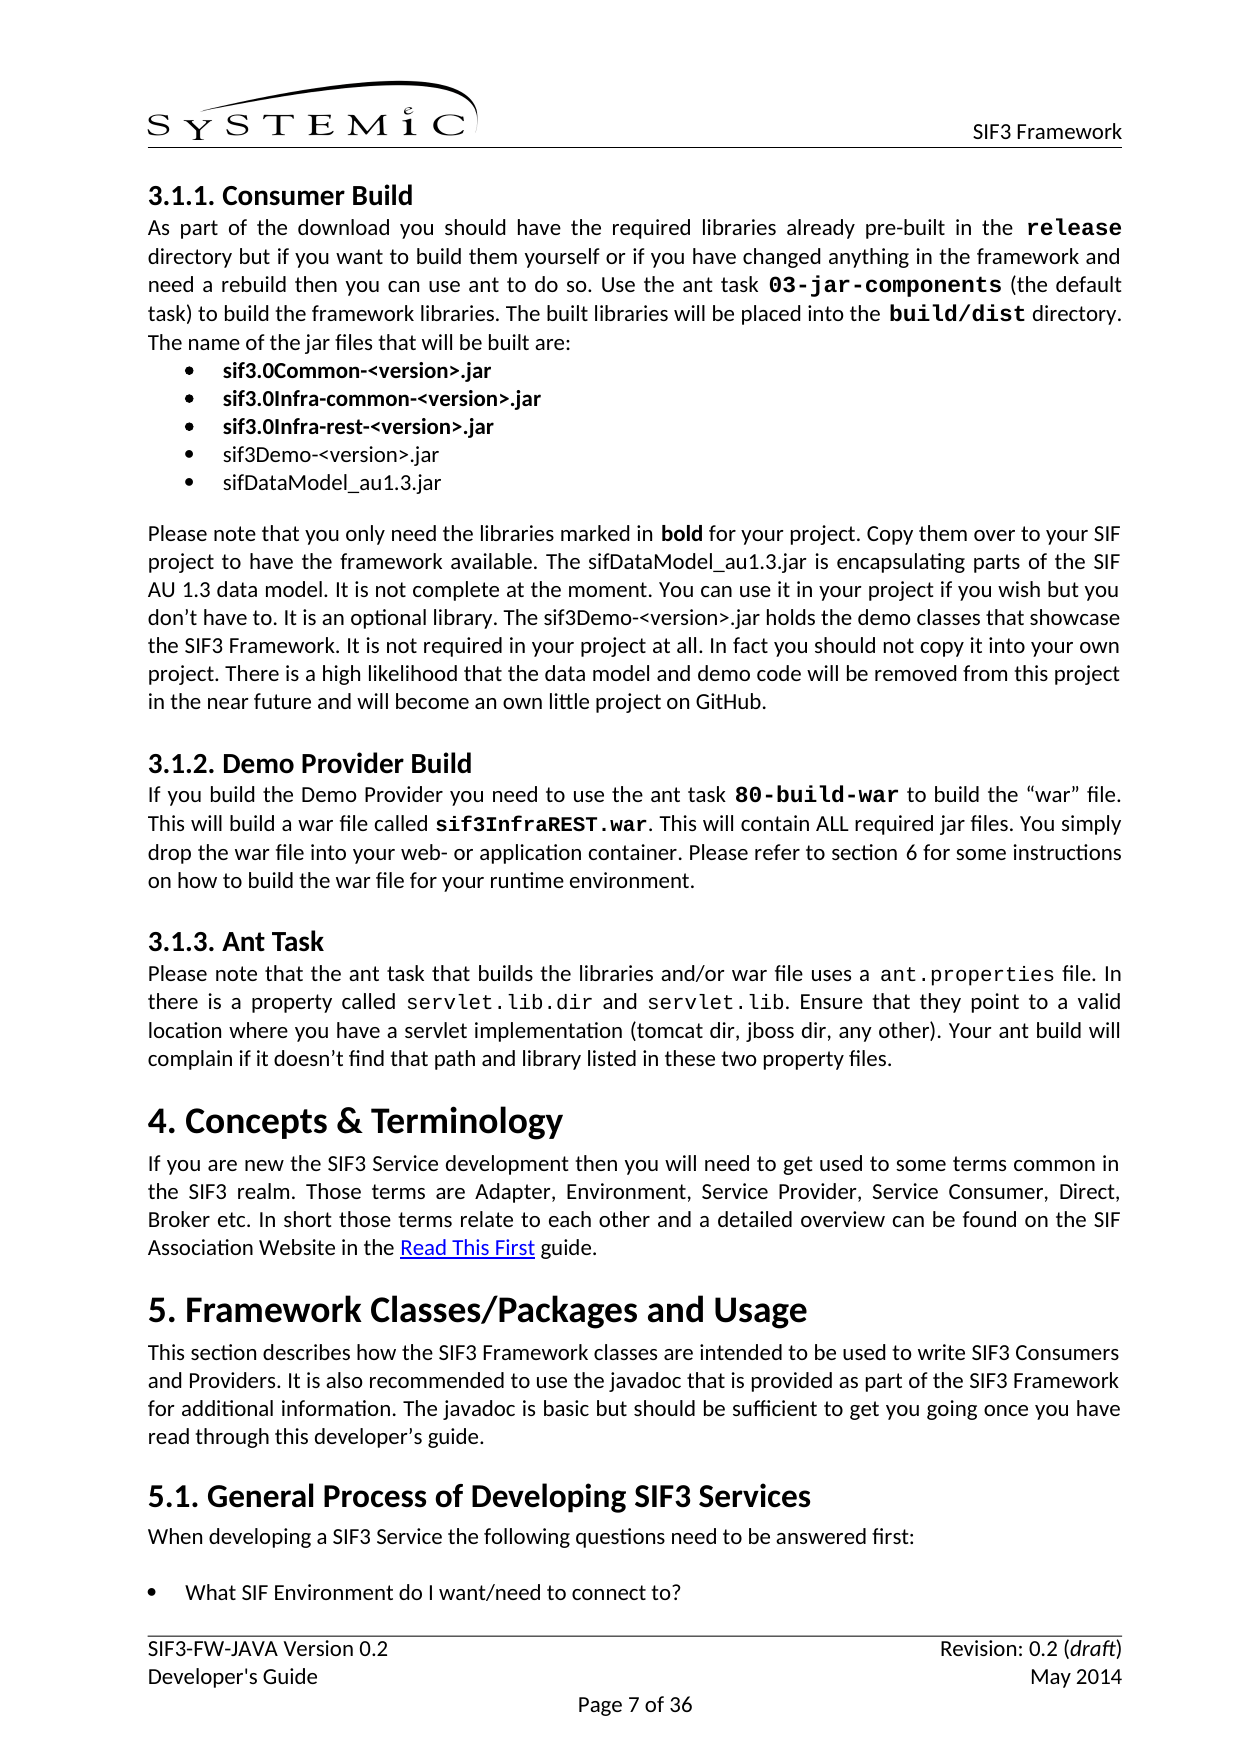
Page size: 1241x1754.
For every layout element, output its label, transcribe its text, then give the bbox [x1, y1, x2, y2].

subtitle Framework Classes/Packages and Usage [148, 1286, 1122, 1332]
text This section describes how the SIF3 Framework classes are intended to be used to write SIF3 Consumers and Providers. It is also recommended to use the javadoc that is provided as part of the SIF3 Framework for additional information. The javadoc is basic but should be sufficient to get you going once you have read through this developer’s guide. [148, 1338, 1122, 1450]
list What SIF Environment do I want/need to connect to? [148, 1578, 1122, 1606]
picture [147, 80, 478, 140]
text Please note that the ant task that builds the libraries and/or war file uses a ant.properties file. In there is a property called servlet.lib.dir and servlet.lib. Ensure that they point to a valid location where you have a servlet implementation (tomcat dir, jboss dir, any other). Your ant build will complain if it doesn’t find that path and library listed in these two property files. [148, 959, 1122, 1072]
subtitle Demo Provider Build [148, 745, 1122, 780]
text If you build the Demo Provider you need to use the ant task 80-build-war to build the “war” file. This will build a war file called sif3InfraREST.war. This will contain ALL required jar files. You simply drop the war file into your web- or application container. Please refer to section 6 for some instructions on how to build the war file for your runtime environment. [148, 780, 1122, 894]
text As part of the download you should have the required libraries already pre-built in the release directory but if you want to build them yourself or if you have changed anything in the framework and need a rebuild then you can use ant to do so. Use the ant task 03-jar-components (the default task) to build the framework libraries. The built libraries will be placed into the build/dist directory. The name of the jar files that will be built are: [148, 213, 1122, 356]
list sif3.0Common-<version>.jar [185, 356, 1122, 384]
list sif3.0Infra-common-<version>.jar [185, 384, 1122, 412]
text If you are new the SIF3 Service development then you will need to get used to some terms common in the SIF3 realm. Those terms are Adapter, Environment, Service Provider, Service Consumer, Direct, Broker etc. In short those terms relate to each other and a detailed overview can be found on the SIF Association Website in the Read This First guide. [148, 1149, 1122, 1261]
subtitle General Process of Developing SIF3 Services [148, 1475, 1122, 1516]
text Please note that you only need the libraries marked in bold for your project. Copy them over to your SIF project to have the framework available. The sifDataModel_au1.3.jar is encapsulating parts of the SIF AU 1.3 data model. It is not complete at the moment. You can use it in your project if you wish but you don’t have to. It is an optional library. The sif3Demo-<version>.jar holds the demo classes that showcase the SIF3 Framework. It is not required in your project at all. In fact you should not copy it into your own project. There is a high likelihood that the data model and demo code will be removed from this project in the near future and will become an own little project on GitHub. [148, 519, 1122, 716]
text When developing a SIF3 Service the following questions need to be answered first: [148, 1522, 1122, 1550]
list sifDataModel_au1.3.jar [185, 468, 1122, 496]
list sif3Demo-<version>.jar [185, 440, 1122, 468]
subtitle Concepts & Terminology [148, 1097, 1122, 1143]
subtitle Ant Task [148, 923, 1122, 959]
list sif3.0Infra-rest-<version>.jar [185, 412, 1122, 440]
subtitle Consumer Build [148, 177, 1122, 213]
